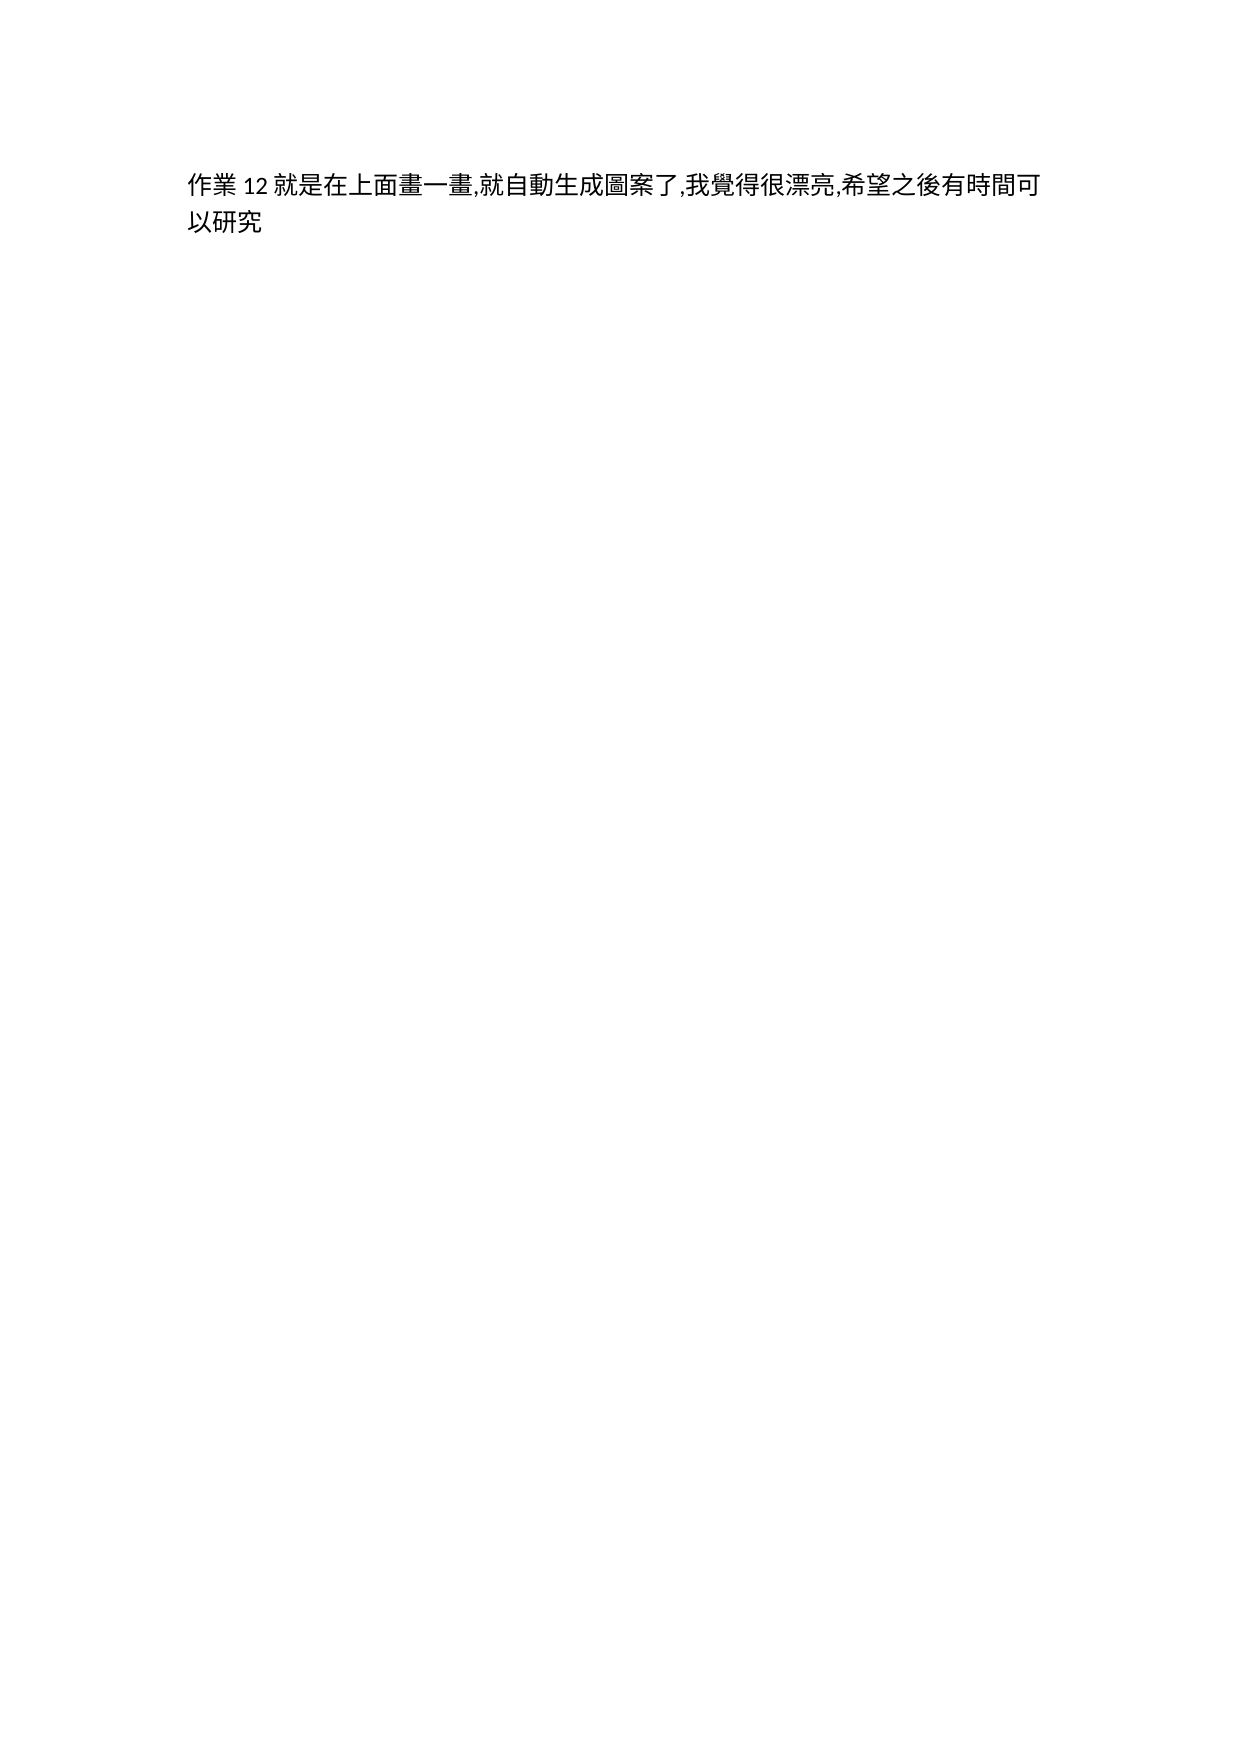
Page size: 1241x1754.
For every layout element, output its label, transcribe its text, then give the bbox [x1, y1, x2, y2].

text 作業12就是在上面畫一畫,就自動生成圖案了,我覺得很漂亮,希望之後有時間可以研究 [187, 164, 1053, 239]
